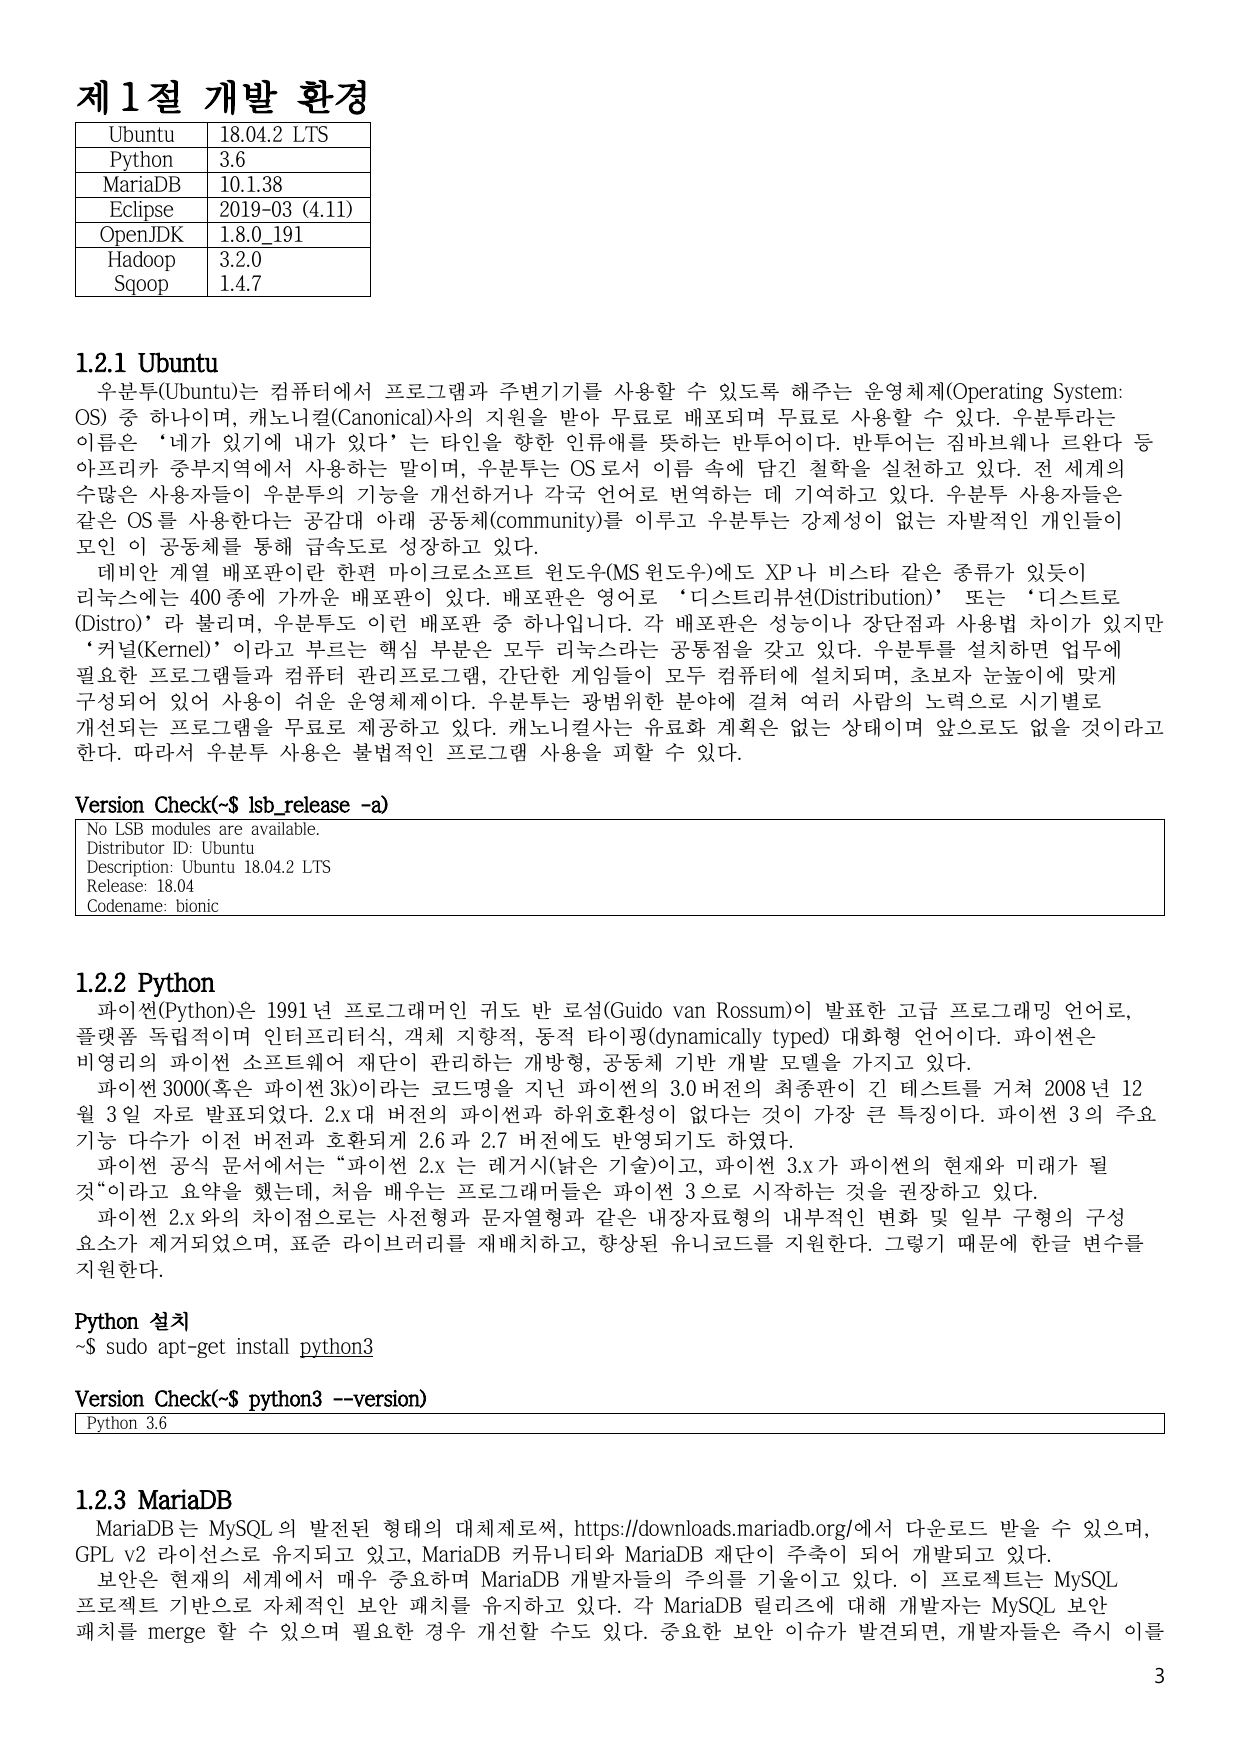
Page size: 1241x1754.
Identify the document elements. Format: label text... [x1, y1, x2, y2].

text 파이썬(Python)은 1991년 프로그래머인 귀도 반 로섬(Guido van Rossum)이 발표한 고급 프로그래밍 언어로, 플랫폼 독립적이며 인터프리터식, 객체 지향적, 동적 타이핑(dynamically typed) 대화형 언어이다. 파이썬은 비영리의 파이썬 소프트웨어 재단이 관리하는 개방형, 공동체 기반 개발 모델을 가지고 있다. [75, 999, 1165, 1075]
table_cell OpenJDK [76, 223, 207, 247]
text 1.2.1 Ubuntu [75, 348, 1165, 377]
text 1.2.2 Python [75, 968, 1165, 997]
text 우분투(Ubuntu)는 컴퓨터에서 프로그램과 주변기기를 사용할 수 있도록 해주는 운영체제(Operating System: OS) 중 하나이며, 캐노니컬(Canonical)사의 지원을 받아 무료로 배포되며 무료로 사용할 수 있다. 우분투라는 이름은 ‘네가 있기에 내가 있다’는 타인을 향한 인류애를 뜻하는 반투어이다. 반투어는 짐바브웨나 르완다 등 아프리카 중부지역에서 사용하는 말이며, 우분투는 OS로서 이름 속에 담긴 철학을 실천하고 있다. 전 세계의 수많은 사용자들이 우분투의 기능을 개선하거나 각국 언어로 번역하는 데 기여하고 있다. 우분투 사용자들은 같은 OS를 사용한다는 공감대 아래 공동체(community)를 이루고 우분투는 강제성이 없는 자발적인 개인들이 모인 이 공동체를 통해 급속도로 성장하고 있다. [75, 379, 1165, 558]
text 1.2.3 MariaDB [75, 1485, 1165, 1514]
table_header Python 3.6 [76, 1414, 1164, 1433]
text Version Check(~$ python3 --version) [75, 1387, 1165, 1411]
text 파이썬 공식 문서에서는 "파이썬 2.x 는 레거시(낡은 기술)이고, 파이썬 3.x가 파이썬의 현재와 미래가 될 것"이라고 요약을 했는데, 처음 배우는 프로그래머들은 파이썬 3으로 시작하는 것을 권장하고 있다. [75, 1154, 1165, 1204]
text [75, 1568, 1165, 1644]
text ~$ sudo apt-get install python3 [75, 1335, 1165, 1359]
table_cell Python [76, 148, 207, 172]
text MariaDB는 MySQL의 발전된 형태의 대체제로써, https://downloads.mariadb.org/에서 다운로드 받을 수 있으며, GPL v2 라이선스로 유지되고 있고, MariaDB 커뮤니티와 MariaDB 재단이 주축이 되어 개발되고 있다. [75, 1516, 1165, 1566]
text Python 설치 [75, 1309, 1165, 1333]
table_cell Eclipse [76, 198, 207, 222]
table_cell 3.6 [208, 148, 370, 172]
text 파이썬 2.x와의 차이점으로는 사전형과 문자열형과 같은 내장자료형의 내부적인 변화 및 일부 구형의 구성 요소가 제거되었으며, 표준 라이브러리를 재배치하고, 향상된 유니코드를 지원한다. 그렇기 때문에 한글 변수를 지원한다. [75, 1206, 1165, 1281]
table_cell Hadoop Sqoop [76, 248, 207, 296]
text 제1절 개발 환경 [75, 75, 1165, 118]
text 데비안 계열 배포판이란 한편 마이크로소프트 윈도우(MS윈도우)에도 XP나 비스타 같은 종류가 있듯이 리눅스에는 400종에 가까운 배포판이 있다. 배포판은 영어로 ‘디스트리뷰션(Distribution)’ 또는 ‘디스트로(Distro)’라 불리며, 우분투도 이런 배포판 중 하나입니다. 각 배포판은 성능이나 장단점과 사용법 차이가 있지만 ‘커널(Kernel)’이라고 부르는 핵심 부분은 모두 리눅스라는 공통점을 갖고 있다. 우분투를 설치하면 업무에 필요한 프로그램들과 컴퓨터 관리프로그램, 간단한 게임들이 모두 컴퓨터에 설치되며, 초보자 눈높이에 맞게 구성되어 있어 사용이 쉬운 운영체제이다. 우분투는 광범위한 분야에 걸쳐 여러 사람의 노력으로 시기별로 개선되는 프로그램을 무료로 제공하고 있다. 캐노니컬사는 유료화 계획은 없는 상태이며 앞으로도 없을 것이라고 한다. 따라서 우분투 사용은 불법적인 프로그램 사용을 피할 수 있다. [75, 560, 1165, 765]
table_header Ubuntu [76, 123, 207, 147]
text 파이썬3000(혹은 파이썬3k)이라는 코드명을 지닌 파이썬의 3.0버전의 최종판이 긴 테스트를 거쳐 2008년 12월 3일 자로 발표되었다. 2.x대 버전의 파이썬과 하위호환성이 없다는 것이 가장 큰 특징이다. 파이썬 3의 주요 기능 다수가 이전 버전과 호환되게 2.6과 2.7 버전에도 반영되기도 하였다. [75, 1077, 1165, 1152]
table_header 18.04.2 LTS [208, 123, 370, 147]
table_cell 1.8.0_191 [208, 223, 370, 247]
table_cell MariaDB [76, 173, 207, 197]
table_header No LSB modules are available. Distributor ID: Ubuntu Description: Ubuntu 18.04.2 LTS Release: 18.04 Codename: bionic [76, 820, 1164, 915]
text Version Check(~$ lsb_release -a) [75, 793, 1165, 817]
table_cell 2019-03 (4.11) [208, 198, 370, 222]
table_cell 10.1.38 [208, 173, 370, 197]
table_cell 3.2.0 1.4.7 [208, 248, 370, 296]
